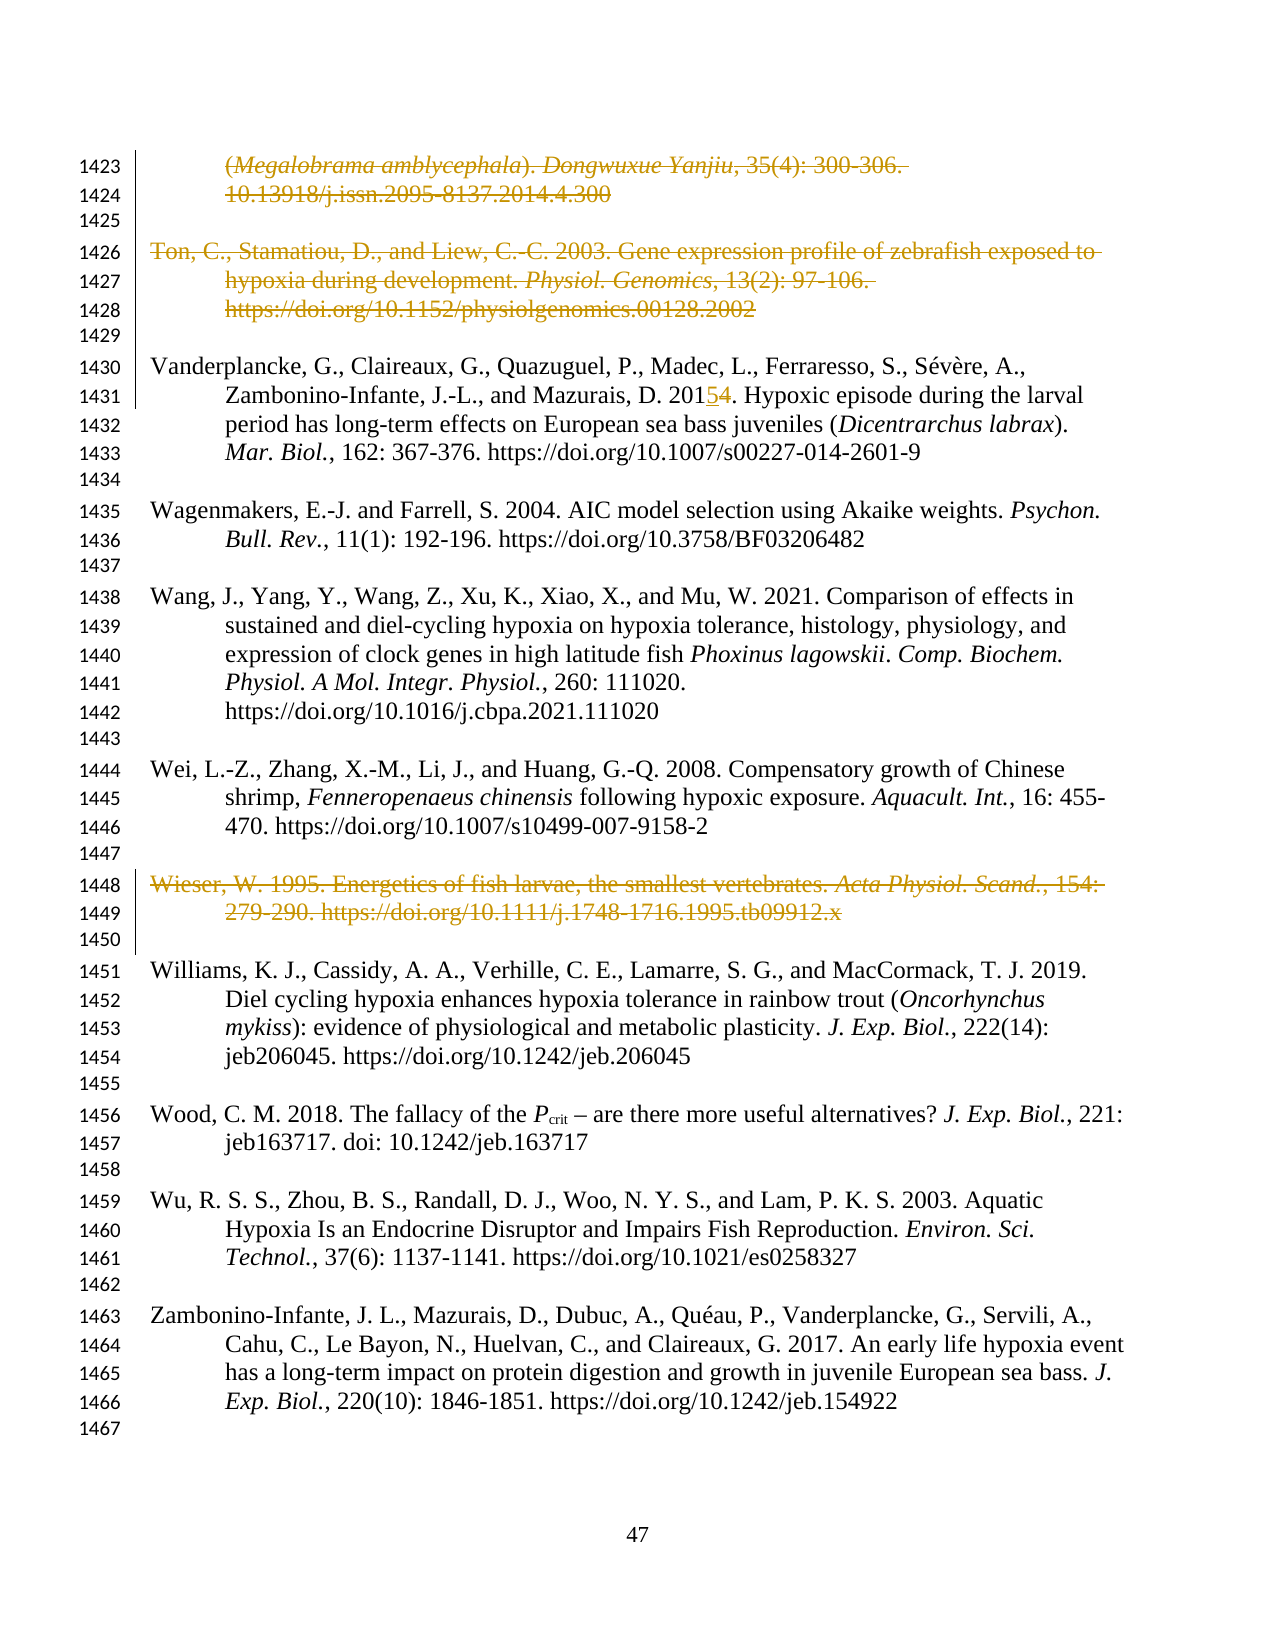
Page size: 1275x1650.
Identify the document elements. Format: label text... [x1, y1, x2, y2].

text Wu, R. S. S., Zhou, B. S., Randall, D. J., Woo, N. Y. S., and Lam, P. K. S. 2003. Aquatic Hypoxia Is an Endocrine Disruptor and Impairs Fish Reproduction. Environ. Sci. Technol., 37(6): 1137-1141. https://doi.org/10.1021/es0258327 [150, 1185, 1125, 1271]
text Wei, L.-Z., Zhang, X.-M., Li, J., and Huang, G.-Q. 2008. Compensatory growth of Chinese shrimp, Fenneropenaeus chinensis following hypoxic exposure. Aquacult. Int., 16: 455-470. https://doi.org/10.1007/s10499-007-9158-2 [150, 754, 1125, 840]
text Williams, K. J., Cassidy, A. A., Verhille, C. E., Lamarre, S. G., and MacCormack, T. J. 2019. Diel cycling hypoxia enhances hypoxia tolerance in rainbow trout (Oncorhynchus mykiss): evidence of physiological and metabolic plasticity. J. Exp. Biol., 222(14): jeb206045. https://doi.org/10.1242/jeb.206045 [150, 955, 1125, 1070]
text Wagenmakers, E.-J. and Farrell, S. 2004. AIC model selection using Akaike weights. Psychon. Bull. Rev., 11(1): 192-196. https://doi.org/10.3758/BF03206482 [150, 495, 1125, 552]
text Vanderplancke, G., Claireaux, G., Quazuguel, P., Madec, L., Ferraresso, S., Sévère, A., Zambonino-Infante, J.-L., and Mazurais, D. 201. Hypoxic episode during the larval period has long-term effects on European sea bass juveniles (Dicentrarchus labrax). Mar. Biol., 162: 367-376. https://doi.org/10.1007/s00227-014-2601-9 [150, 351, 1125, 466]
text Wang, J., Yang, Y., Wang, Z., Xu, K., Xiao, X., and Mu, W. 2021. Comparison of effects in sustained and diel-cycling hypoxia on hypoxia tolerance, histology, physiology, and expression of clock genes in high latitude fish Phoxinus lagowskii. Comp. Biochem. Physiol. A Mol. Integr. Physiol., 260: 111020. https://doi.org/10.1016/j.cbpa.2021.111020 [150, 581, 1125, 725]
text Zambonino-Infante, J. L., Mazurais, D., Dubuc, A., Quéau, P., Vanderplancke, G., Servili, A., Cahu, C., Le Bayon, N., Huelvan, C., and Claireaux, G. 2017. An early life hypoxia event has a long-term impact on protein digestion and growth in juvenile European sea bass. J. Exp. Biol., 220(10): 1846-1851. https://doi.org/10.1242/jeb.154922 [150, 1300, 1125, 1415]
text Wood, C. M. 2018. The fallacy of the Pcrit – are there more useful alternatives? J. Exp. Biol., 221: jeb163717. doi: 10.1242/jeb.163717 [150, 1099, 1125, 1156]
